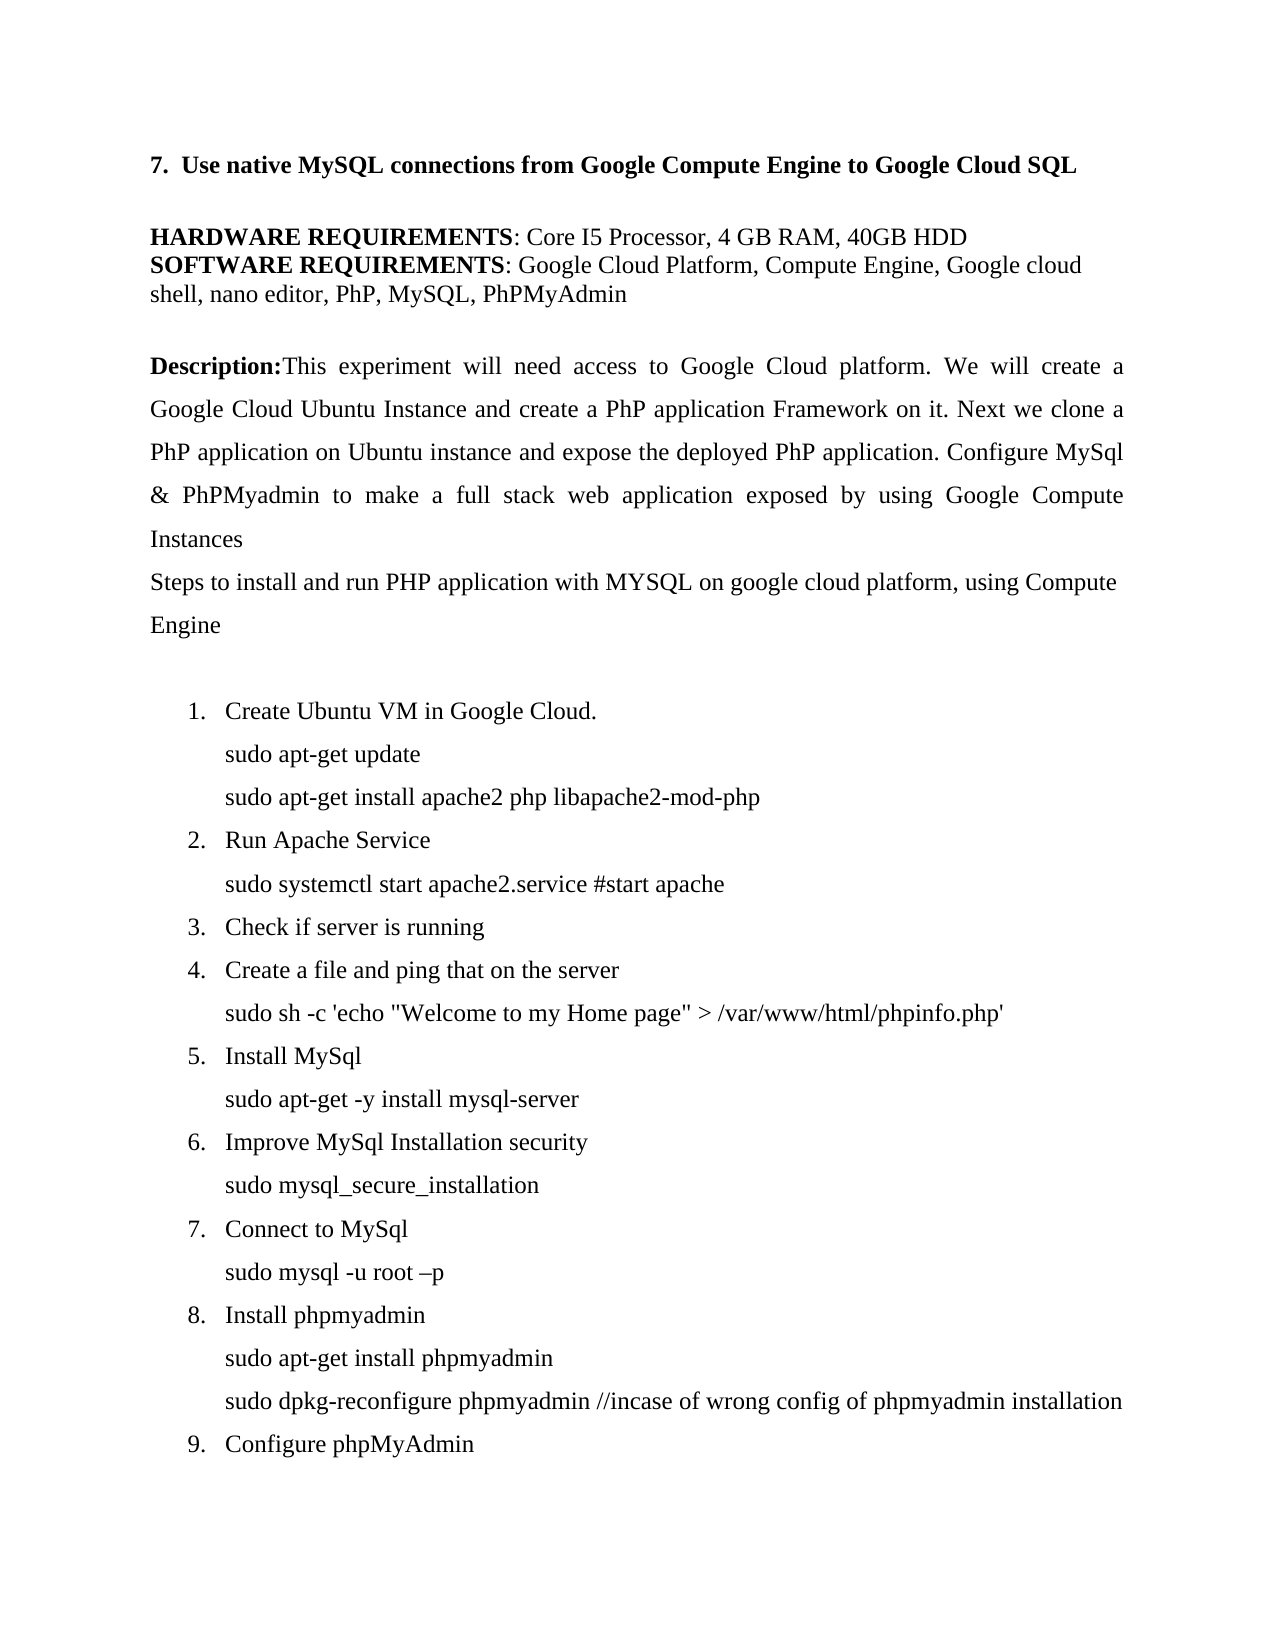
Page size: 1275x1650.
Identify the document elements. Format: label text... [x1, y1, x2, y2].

text sudo apt-get -y install mysql-server [150, 1084, 1125, 1113]
list Install phpmyadmin [187, 1300, 1125, 1329]
text Steps to install and run PHP application with MYSQL on google cloud platform, using Compute Engine [150, 567, 1125, 639]
list Install MySql [187, 1041, 1125, 1070]
text sudo apt-get update [225, 739, 1125, 768]
text sudo apt-get install phpmyadmin [225, 1343, 1125, 1372]
text HARDWARE REQUIREMENTS: Core I5 Processor, 4 GB RAM, 40GB HDD [150, 222, 1125, 251]
text sudo mysql -u root –p [150, 1257, 1125, 1286]
list Improve MySql Installation security [187, 1127, 1125, 1156]
list Connect to MySql [187, 1214, 1125, 1242]
text 7. Use native MySQL connections from Google Compute Engine to Google Cloud SQL [150, 150, 1125, 179]
text sudo systemctl start apache2.service #start apache [150, 869, 1125, 897]
list Check if server is running [187, 912, 1125, 941]
list Configure phpMyAdmin [187, 1429, 1125, 1458]
text Description:This experiment will need access to Google Cloud platform. We will create a Google Cloud Ubuntu Instance and create a PhP application Framework on it. Next we clone a PhP application on Ubuntu instance and expose the deployed PhP application. Configure MySql & PhPMyadmin to make a full stack web application exposed by using Google Compute Instances [150, 351, 1125, 552]
list Create a file and ping that on the server [187, 955, 1125, 984]
list Run Apache Service [187, 826, 1125, 854]
text sudo mysql_secure_installation [150, 1171, 1125, 1199]
list Create Ubuntu VM in Google Cloud. [187, 696, 1125, 725]
text sudo dpkg-reconfigure phpmyadmin //incase of wrong config of phpmyadmin installation [225, 1386, 1125, 1415]
text SOFTWARE REQUIREMENTS: Google Cloud Platform, Compute Engine, Google cloud shell, nano editor, PhP, MySQL, PhPMyAdmin [150, 251, 1125, 308]
text sudo apt-get install apache2 php libapache2-mod-php [225, 782, 1125, 811]
text sudo sh -c 'echo "Welcome to my Home page" > /var/www/html/phpinfo.php' [150, 998, 1125, 1027]
